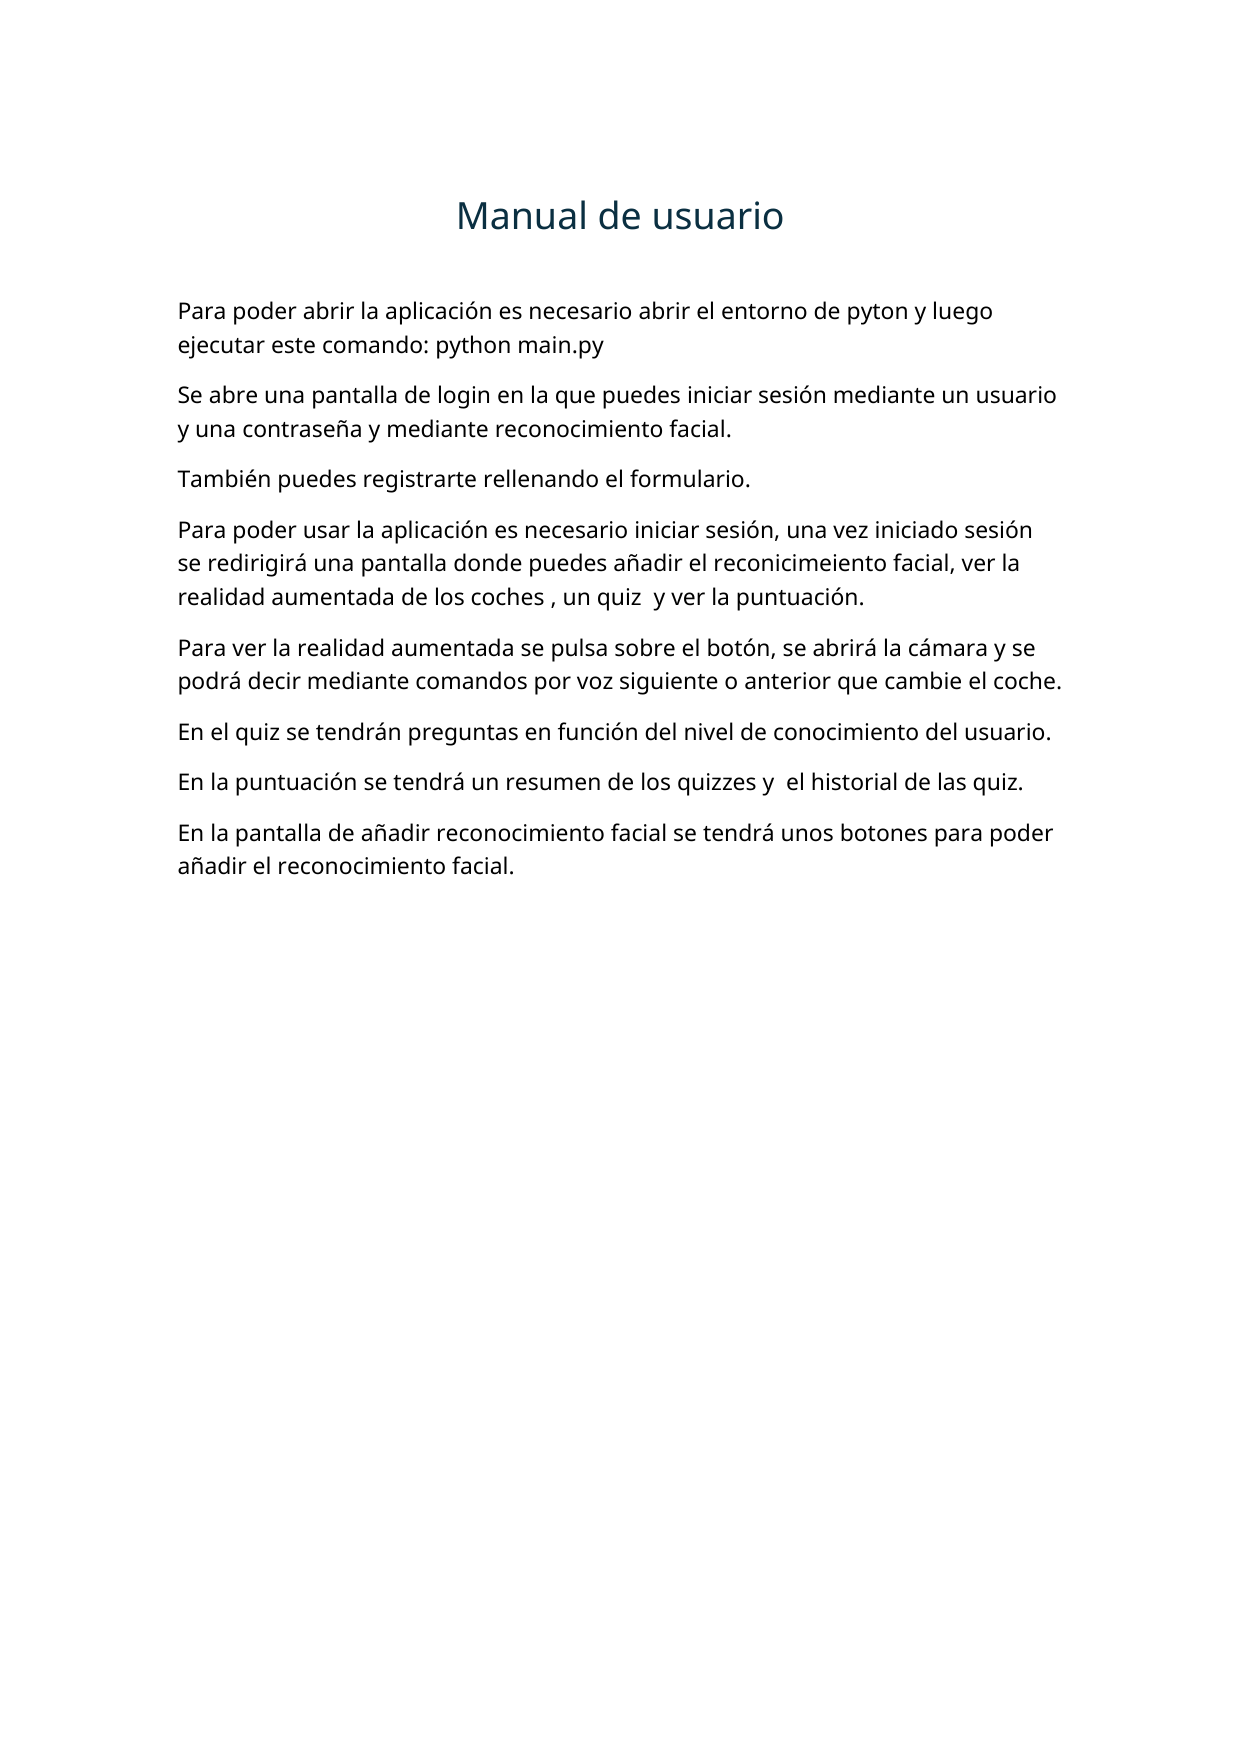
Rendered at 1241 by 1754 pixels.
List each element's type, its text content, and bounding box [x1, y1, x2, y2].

text También puedes registrarte rellenando el formulario. [177, 463, 1063, 494]
text En el quiz se tendrán preguntas en función del nivel de conocimiento del usuario. [177, 716, 1063, 747]
text En la puntuación se tendrá un resumen de los quizzes y el historial de las quiz. [177, 766, 1063, 797]
text En la pantalla de añadir reconocimiento facial se tendrá unos botones para poder añadir el reconocimiento facial. [177, 817, 1063, 882]
text Para poder usar la aplicación es necesario iniciar sesión, una vez iniciado sesión se redirigirá una pantalla donde puedes añadir el reconicimeiento facial, ver la realidad aumentada de los coches , un quiz y ver la puntuación. [177, 514, 1063, 612]
text Para poder abrir la aplicación es necesario abrir el entorno de pyton y luego ejecutar este comando: python main.py [177, 295, 1063, 360]
text Para ver la realidad aumentada se pulsa sobre el botón, se abrirá la cámara y se podrá decir mediante comandos por voz siguiente o anterior que cambie el coche. [177, 632, 1063, 697]
subtitle Manual de usuario [177, 189, 1063, 240]
text Se abre una pantalla de login en la que puedes iniciar sesión mediante un usuario y una contraseña y mediante reconocimiento facial. [177, 379, 1063, 444]
